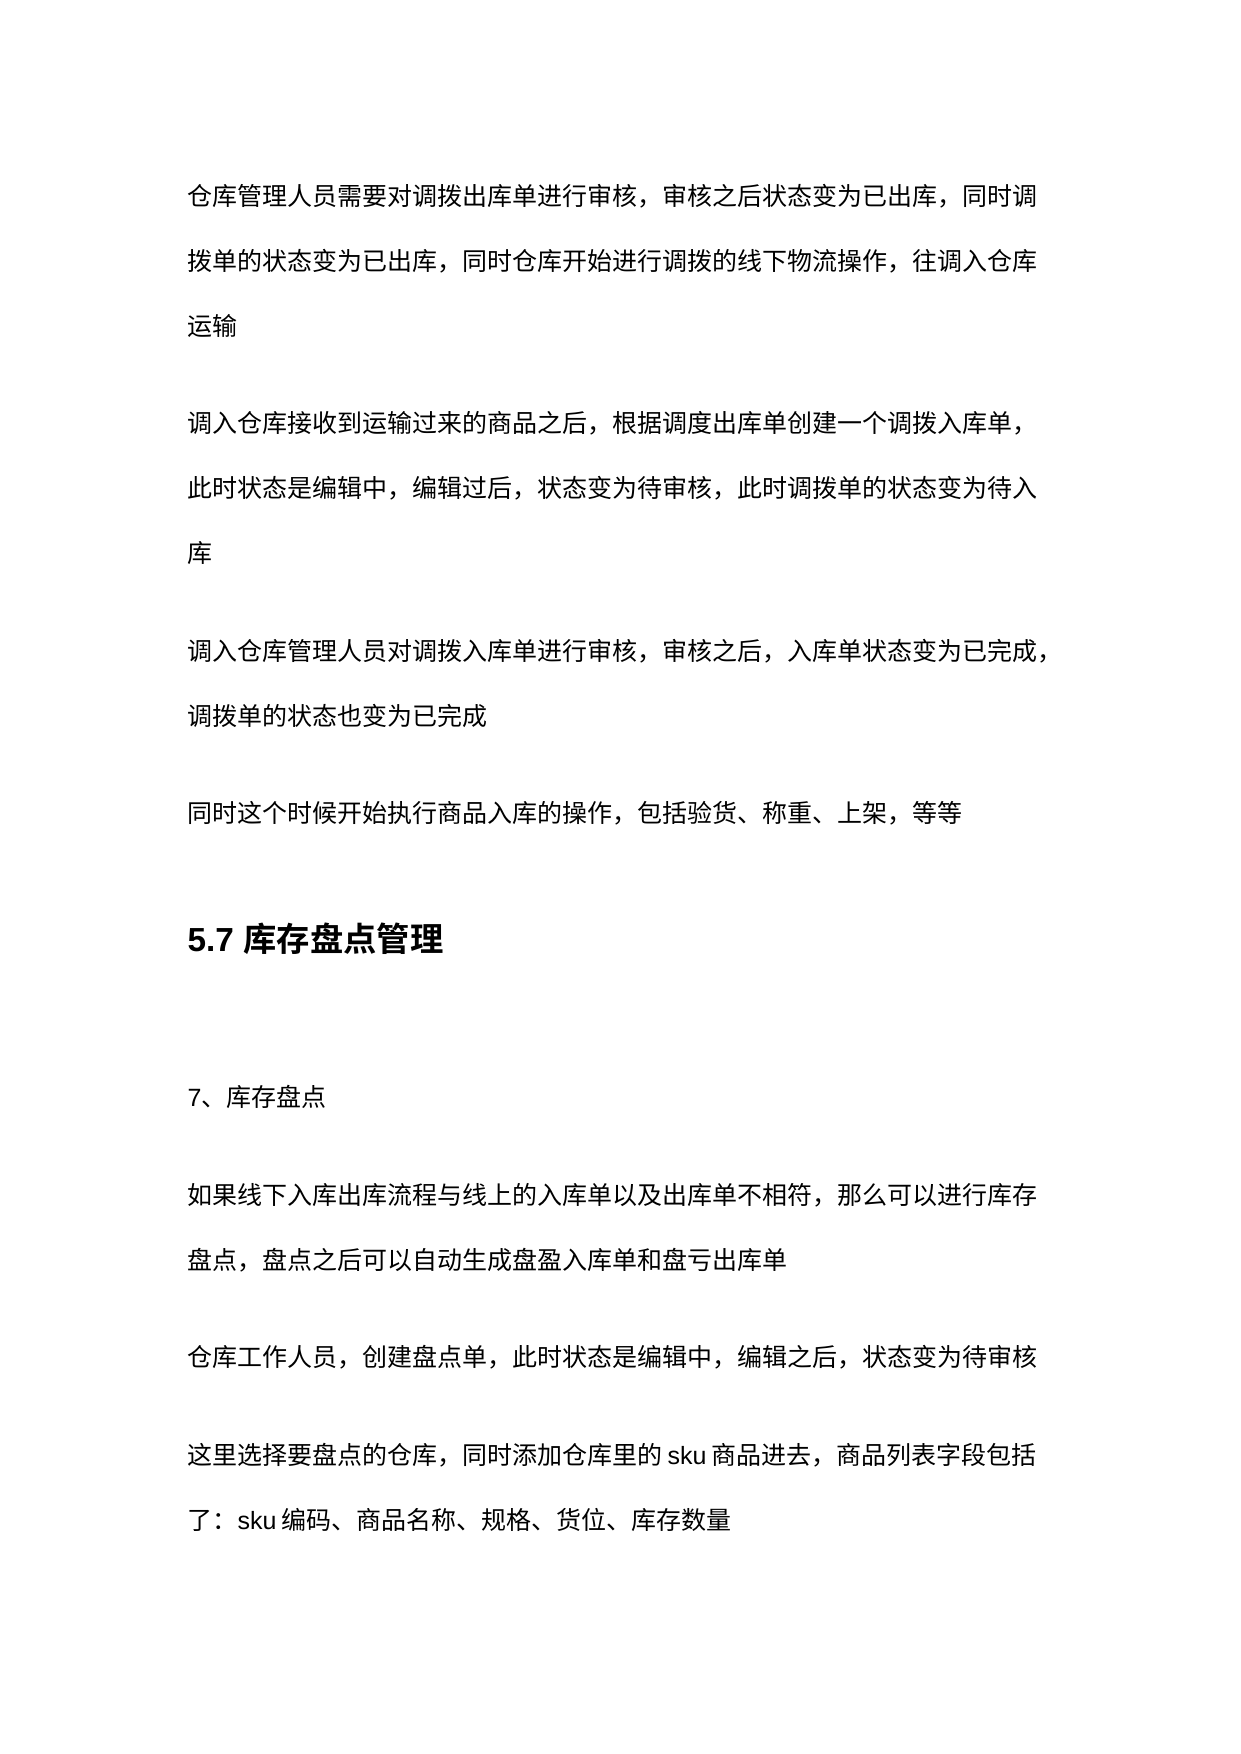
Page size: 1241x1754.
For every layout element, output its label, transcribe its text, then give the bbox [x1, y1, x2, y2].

text 7、库存盘点 [187, 1063, 1053, 1128]
text 调入仓库接收到运输过来的商品之后，根据调度出库单创建一个调拨入库单，此时状态是编辑中，编辑过后，状态变为待审核，此时调拨单的状态变为待入库 [187, 389, 1053, 584]
text 同时这个时候开始执行商品入库的操作，包括验货、称重、上架，等等 [187, 779, 1053, 844]
subtitle 5.7 库存盘点管理 [187, 904, 1053, 969]
text 如果线下入库出库流程与线上的入库单以及出库单不相符，那么可以进行库存盘点，盘点之后可以自动生成盘盈入库单和盘亏出库单 [187, 1161, 1053, 1291]
text 仓库工作人员，创建盘点单，此时状态是编辑中，编辑之后，状态变为待审核 [187, 1323, 1053, 1388]
text 这里选择要盘点的仓库，同时添加仓库里的sku商品进去，商品列表字段包括了：sku编码、商品名称、规格、货位、库存数量 [187, 1421, 1053, 1551]
text 仓库管理人员需要对调拨出库单进行审核，审核之后状态变为已出库，同时调拨单的状态变为已出库，同时仓库开始进行调拨的线下物流操作，往调入仓库运输 [187, 162, 1053, 357]
text 调入仓库管理人员对调拨入库单进行审核，审核之后，入库单状态变为已完成，调拨单的状态也变为已完成 [187, 617, 1053, 747]
